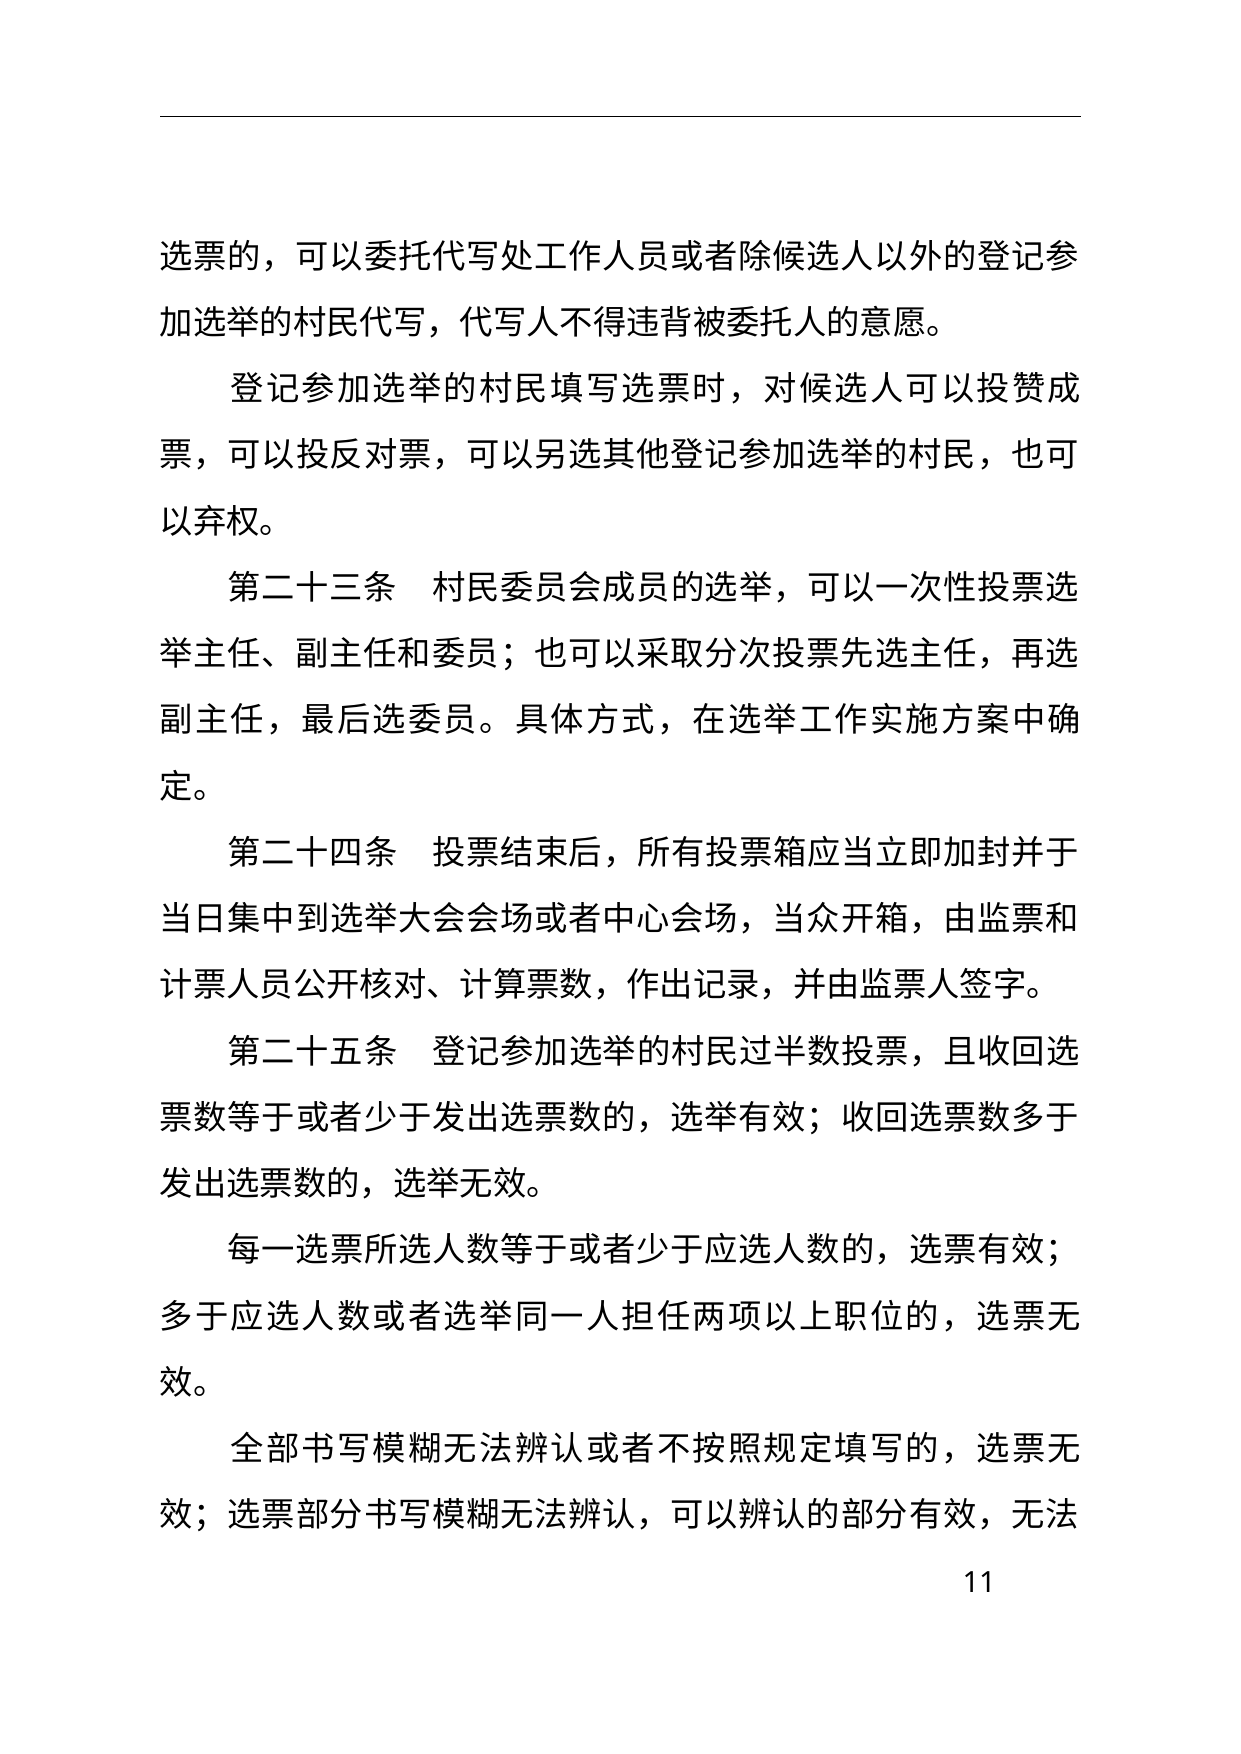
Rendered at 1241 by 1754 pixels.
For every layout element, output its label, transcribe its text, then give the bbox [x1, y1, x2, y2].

text 第二十三条 村民委员会成员的选举，可以一次性投票选举主任、副主任和委员；也可以采取分次投票先选主任，再选副主任，最后选委员。具体方式，在选举工作实施方案中确定。 [159, 552, 1081, 817]
text 第二十五条 登记参加选举的村民过半数投票，且收回选票数等于或者少于发出选票数的，选举有效；收回选票数多于发出选票数的，选举无效。 [159, 1015, 1081, 1214]
text 登记参加选举的村民填写选票时，对候选人可以投赞成票，可以投反对票，可以另选其他登记参加选举的村民，也可以弃权。 [159, 353, 1081, 552]
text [159, 1413, 1081, 1545]
text 第二十四条 投票结束后，所有投票箱应当立即加封并于当日集中到选举大会会场或者中心会场，当众开箱，由监票和计票人员公开核对、计算票数，作出记录，并由监票人签字。 [159, 817, 1081, 1015]
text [159, 220, 1081, 353]
text 每一选票所选人数等于或者少于应选人数的，选票有效；多于应选人数或者选举同一人担任两项以上职位的，选票无效。 [159, 1214, 1081, 1413]
